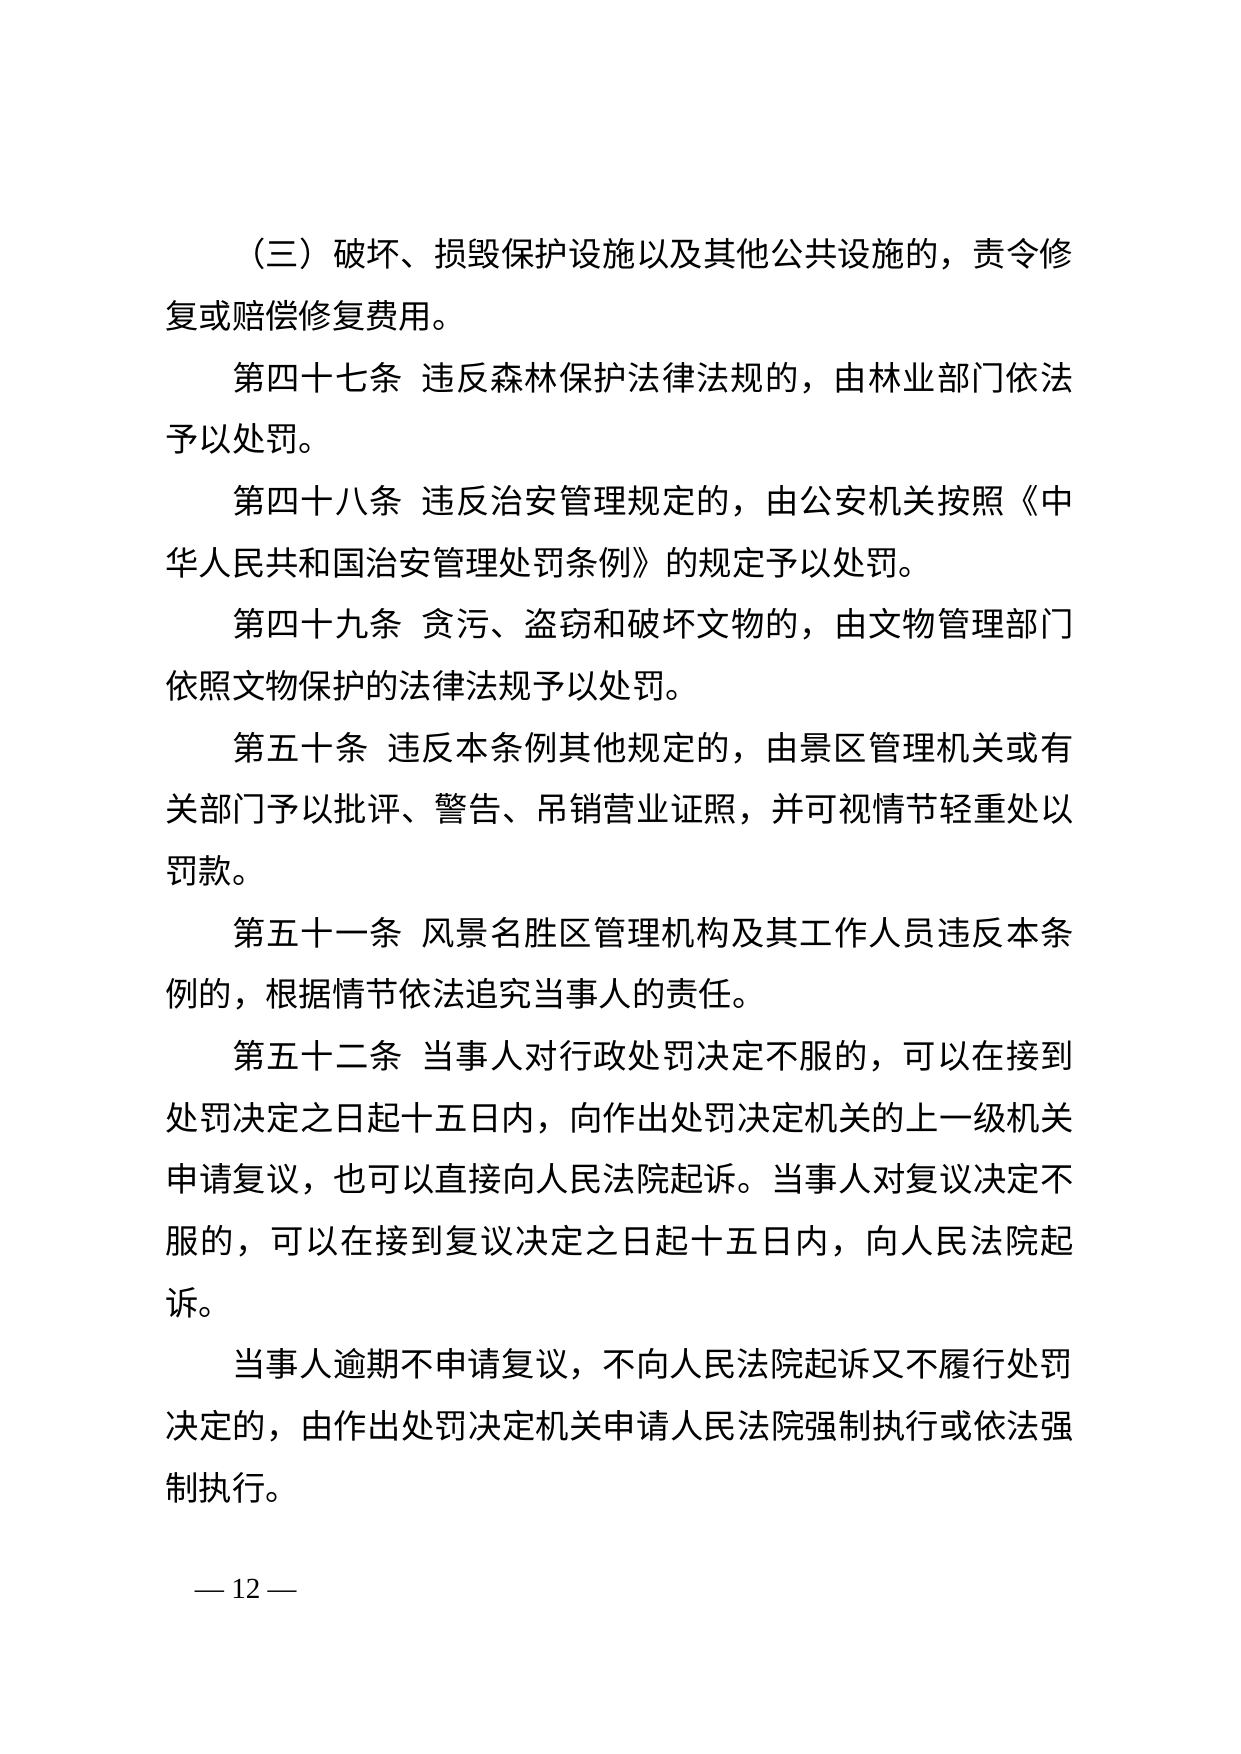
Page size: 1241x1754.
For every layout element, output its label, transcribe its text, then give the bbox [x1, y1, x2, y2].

text 第四十八条 违反治安管理规定的，由公安机关按照《中华人民共和国治安管理处罚条例》的规定予以处罚。 [165, 464, 1075, 587]
text 第四十九条 贪污、盗窃和破坏文物的，由文物管理部门依照文物保护的法律法规予以处罚。 [165, 587, 1075, 711]
text （三）破坏、损毁保护设施以及其他公共设施的，责令修复或赔偿修复费用。 [165, 217, 1075, 341]
text 第四十七条 违反森林保护法律法规的，由林业部门依法予以处罚。 [165, 341, 1075, 464]
text 第五十条 违反本条例其他规定的，由景区管理机关或有关部门予以批评、警告、吊销营业证照，并可视情节轻重处以罚款。 [165, 711, 1075, 896]
text 第五十二条 当事人对行政处罚决定不服的，可以在接到处罚决定之日起十五日内，向作出处罚决定机关的上一级机关申请复议，也可以直接向人民法院起诉。当事人对复议决定不服的，可以在接到复议决定之日起十五日内，向人民法院起诉。 [165, 1019, 1075, 1327]
text 第五十一条 风景名胜区管理机构及其工作人员违反本条例的，根据情节依法追究当事人的责任。 [165, 896, 1075, 1019]
text 当事人逾期不申请复议，不向人民法院起诉又不履行处罚决定的，由作出处罚决定机关申请人民法院强制执行或依法强制执行。 [165, 1327, 1075, 1512]
